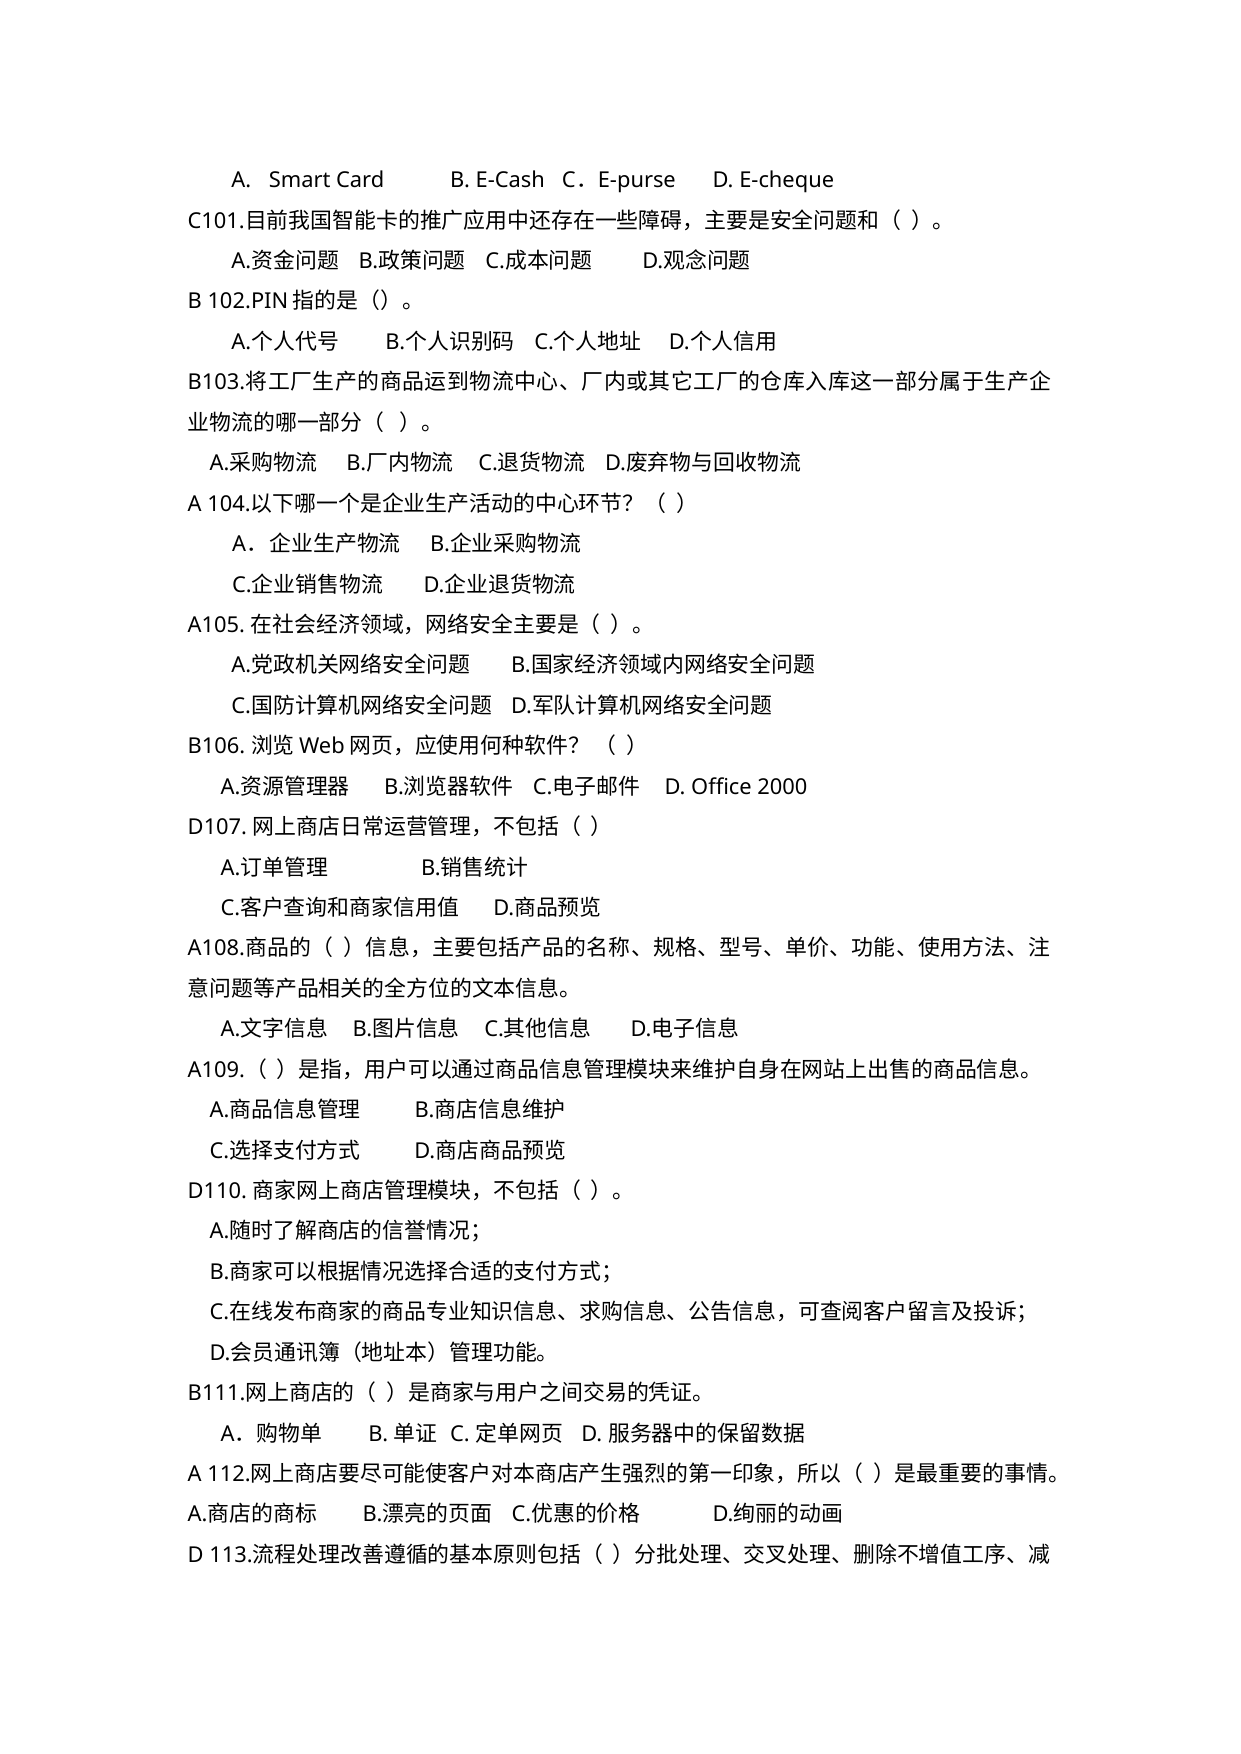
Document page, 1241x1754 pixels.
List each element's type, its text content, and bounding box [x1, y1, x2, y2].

text B111.网上商店的（ ）是商家与用户之间交易的凭证。 [187, 1375, 1053, 1407]
text C.在线发布商家的商品专业知识信息、求购信息、公告信息，可查阅客户留言及投诉； [187, 1294, 1053, 1327]
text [187, 1537, 1053, 1569]
text A．购物单 B. 单证 C. 定单网页 D. 服务器中的保留数据 [187, 1415, 1053, 1448]
text A.随时了解商店的信誉情况； [187, 1213, 1053, 1246]
text A.个人代号 B.个人识别码 C.个人地址 D.个人信用 [187, 324, 1053, 356]
text A.商店的商标 B.漂亮的页面 C.优惠的价格 D.绚丽的动画 [187, 1496, 1053, 1529]
text C.客户查询和商家信用值 D.商品预览 [187, 890, 1053, 922]
text A.资源管理器 B.浏览器软件 C.电子邮件 D. Office 2000 [187, 768, 1053, 801]
text A.文字信息 B.图片信息 C.其他信息 D.电子信息 [187, 1011, 1053, 1044]
text D.会员通讯簿（地址本）管理功能。 [187, 1334, 1053, 1367]
text A.商品信息管理 B.商店信息维护 [187, 1092, 1053, 1124]
text A.采购物流 B.厂内物流 C.退货物流 D.废弃物与回收物流 [187, 445, 1053, 478]
list 企业生产物流 B.企业采购物流 [232, 526, 1053, 558]
text C.企业销售物流 D.企业退货物流 [232, 566, 1053, 599]
text A105. 在社会经济领域，网络安全主要是（ ）。 [187, 607, 1053, 639]
text A.订单管理 B.销售统计 [187, 849, 1053, 882]
text B106. 浏览Web网页，应使用何种软件？ （ ） [187, 728, 1053, 761]
text B.商家可以根据情况选择合适的支付方式； [187, 1254, 1053, 1286]
text A 112.网上商店要尽可能使客户对本商店产生强烈的第一印象，所以（ ）是最重要的事情。 [187, 1456, 1053, 1488]
text A.资金问题 B.政策问题 C.成本问题 D.观念问题 [231, 243, 1053, 275]
list Smart Card B. E-Cash C．E-purse D. E-cheque [231, 162, 1053, 194]
text C.选择支付方式 D.商店商品预览 [187, 1132, 1053, 1165]
text B103.将工厂生产的商品运到物流中心、厂内或其它工厂的仓库入库这一部分属于生产企业物流的哪一部分（ ）。 [187, 364, 1053, 437]
text C.国防计算机网络安全问题 D.军队计算机网络安全问题 [231, 688, 1053, 720]
text A108.商品的（ ）信息，主要包括产品的名称、规格、型号、单价、功能、使用方法、注意问题等产品相关的全方位的文本信息。 [187, 930, 1053, 1003]
text A.党政机关网络安全问题 B.国家经济领域内网络安全问题 [231, 647, 1053, 680]
text A109.（ ）是指，用户可以通过商品信息管理模块来维护自身在网站上出售的商品信息。 [187, 1052, 1053, 1084]
text D110. 商家网上商店管理模块，不包括（ ）。 [187, 1173, 1053, 1205]
text A 104.以下哪一个是企业生产活动的中心环节？（ ） [187, 486, 1053, 518]
text C101.目前我国智能卡的推广应用中还存在一些障碍，主要是安全问题和（ ）。 [187, 202, 1053, 235]
text B 102.PIN指的是（）。 [187, 283, 1053, 316]
text D107. 网上商店日常运营管理，不包括（ ） [187, 809, 1053, 841]
